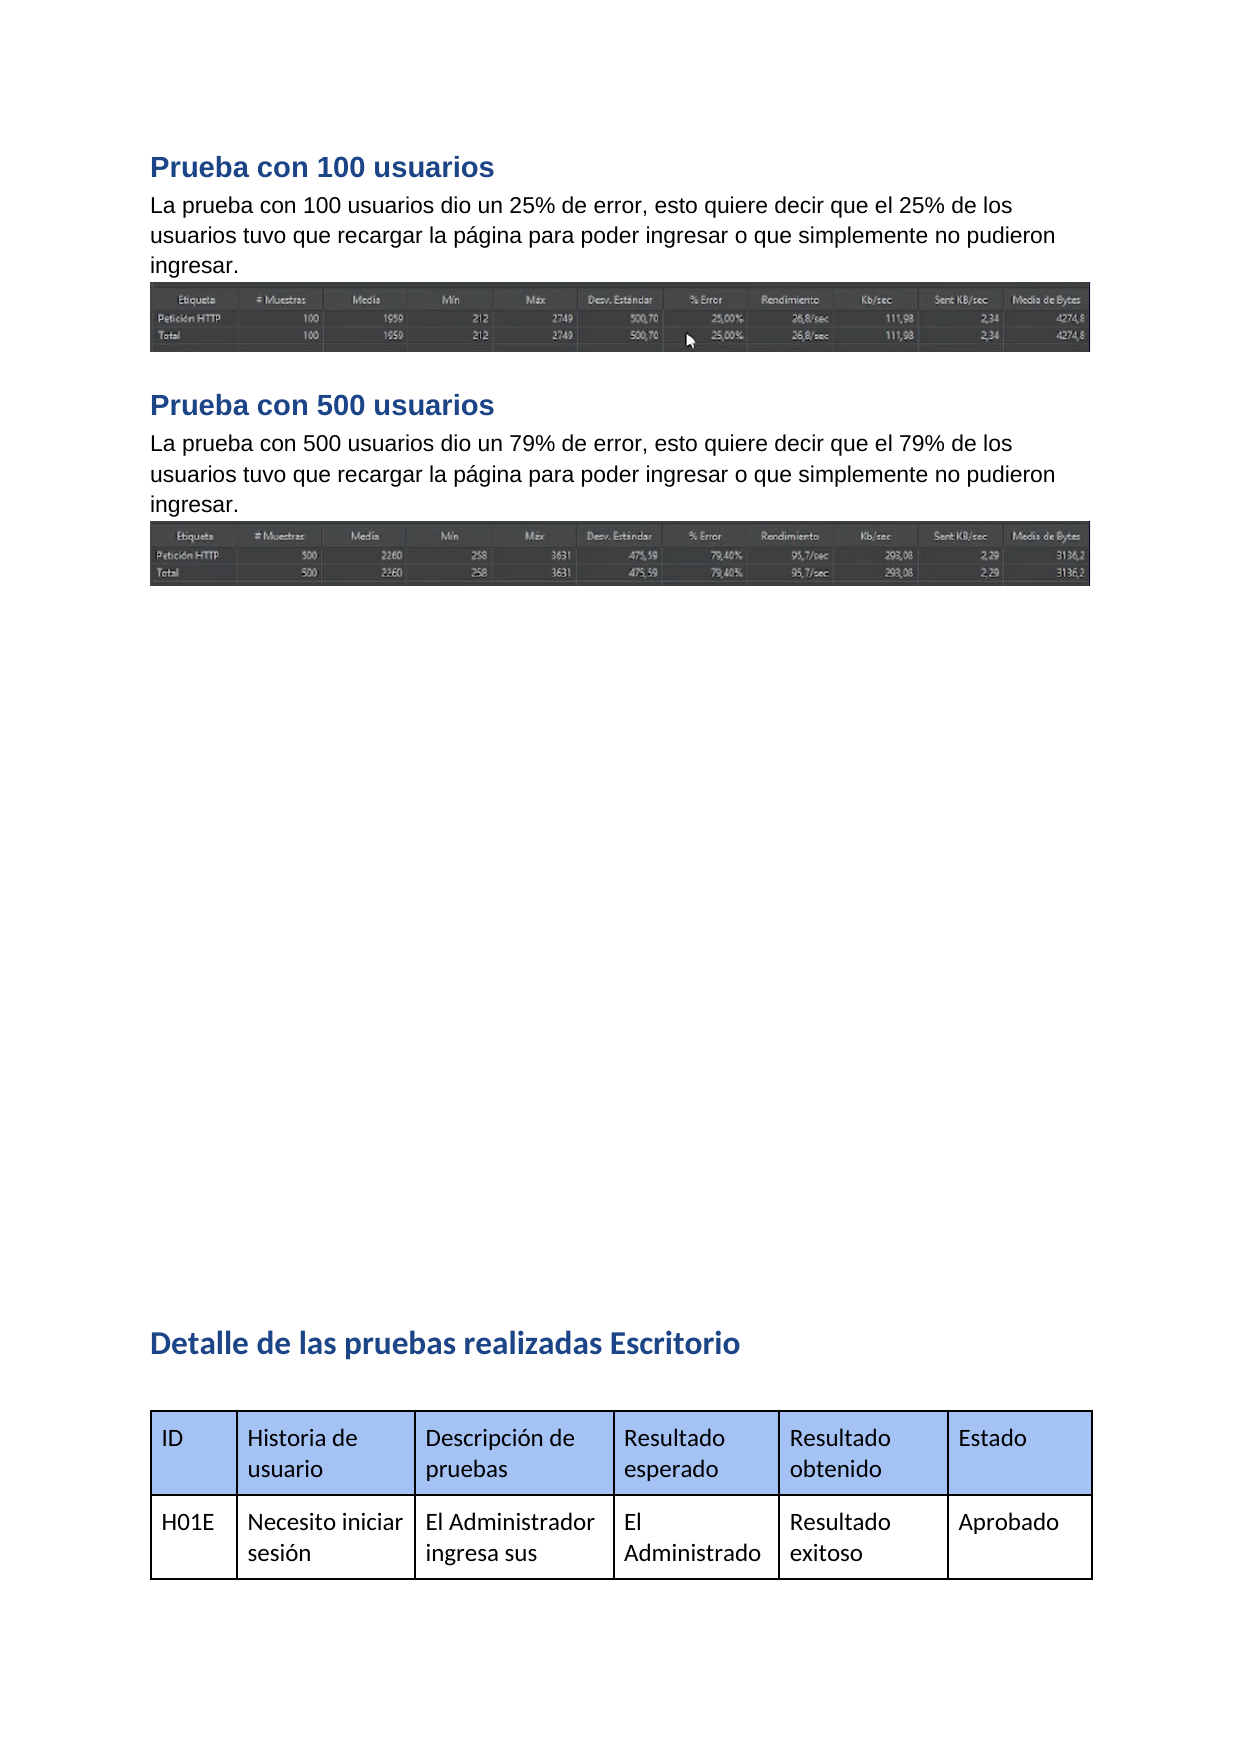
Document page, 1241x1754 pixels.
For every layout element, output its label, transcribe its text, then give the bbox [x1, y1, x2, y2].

text La prueba con 100 usuarios dio un 25% de error, esto quiere decir que el 25% de los usuarios tuvo que recargar la página para poder ingresar o que simplemente no pudieron ingresar. [150, 192, 1090, 279]
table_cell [416, 1496, 613, 1578]
table_cell H01E [152, 1496, 236, 1578]
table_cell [615, 1496, 778, 1578]
table_header Resultado obtenido [780, 1412, 947, 1494]
table_cell Aprobado [949, 1496, 1091, 1578]
table_header Estado [949, 1412, 1091, 1494]
subtitle Prueba con 100 usuarios [150, 150, 1090, 183]
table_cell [238, 1496, 414, 1578]
table_header ID [152, 1412, 236, 1494]
text La prueba con 500 usuarios dio un 79% de error, esto quiere decir que el 79% de los usuarios tuvo que recargar la página para poder ingresar o que simplemente no pudieron ingresar. [150, 430, 1090, 517]
table_header Resultado esperado [615, 1412, 778, 1494]
picture [150, 282, 1091, 352]
table_cell Resultado exitoso [780, 1496, 947, 1578]
subtitle Detalle de las pruebas realizadas Escritorio [150, 1322, 1090, 1362]
table_header Historia de usuario [238, 1412, 414, 1494]
subtitle Prueba con 500 usuarios [150, 388, 1090, 422]
picture [150, 521, 1091, 586]
table_header Descripción de pruebas [416, 1412, 613, 1494]
